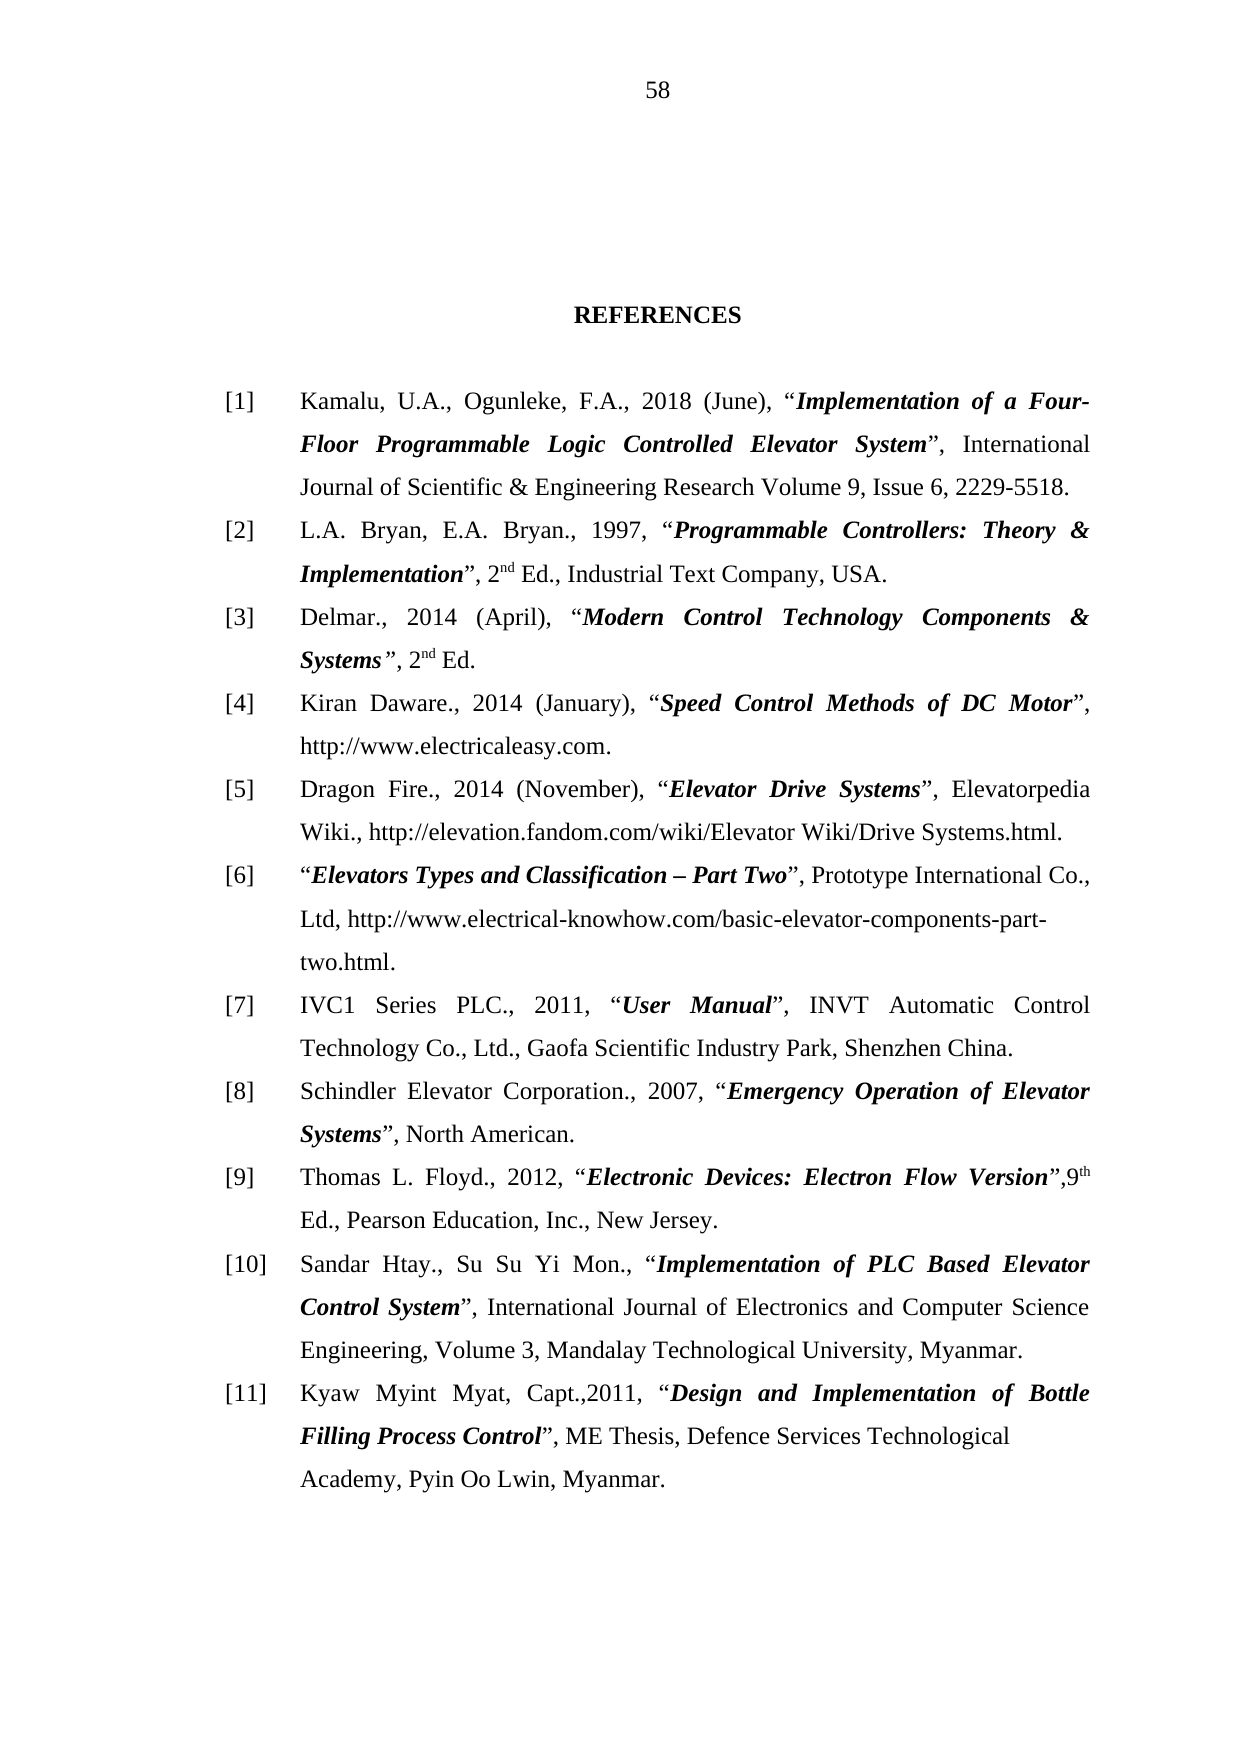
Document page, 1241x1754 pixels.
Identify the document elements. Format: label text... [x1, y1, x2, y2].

text [6] “Elevators Types and Classification – Part Two”, Prototype International Co., Ltd, http://www.electrical-knowhow.com/basic-elevator-components-part- two.html. [225, 861, 1090, 976]
text [10] Sandar Htay., Su Su Yi Mon., “Implementation of PLC Based Elevator Control System”, International Journal of Electronics and Computer Science Engineering, Volume 3, Mandalay Technological University, Myanmar. [225, 1249, 1090, 1364]
text [11] Kyaw Myint Myat, Capt.,2011, “Design and Implementation of Bottle Filling Process Control”, ME Thesis, Defence Services Technological [225, 1378, 1090, 1450]
text [3] Delmar., 2014 (April), “Modern Control Technology Components & Systems”, 2nd Ed. [225, 602, 1090, 674]
text [4] Kiran Daware., 2014 (January), “Speed Control Methods of DC Motor”, http://www.electricaleasy.com. [225, 688, 1090, 760]
text [8] Schindler Elevator Corporation., 2007, “Emergency Operation of Elevator Systems”, North American. [225, 1076, 1090, 1148]
text [2] L.A. Bryan, E.A. Bryan., 1997, “Programmable Controllers: Theory & Implementation”, 2nd Ed., Industrial Text Company, USA. [225, 516, 1090, 587]
text [1] Kamalu, U.A., Ogunleke, F.A., 2018 (June), “Implementation of a Four-Floor Programmable Logic Controlled Elevator System”, International Journal of Scientific & Engineering Research Volume 9, Issue 6, 2229-5518. [225, 386, 1090, 501]
text [9] Thomas L. Floyd., 2012, “Electronic Devices: Electron Flow Version”,9th Ed., Pearson Education, Inc., New Jersey. [225, 1162, 1090, 1234]
text [5] Dragon Fire., 2014 (November), “Elevator Drive Systems”, Elevatorpedia Wiki., http://elevation.fandom.com/wiki/Elevator Wiki/Drive Systems.html. [225, 774, 1090, 846]
text [7] IVC1 Series PLC., 2011, “User Manual”, INVT Automatic Control Technology Co., Ltd., Gaofa Scientific Industry Park, Shenzhen China. [225, 990, 1090, 1062]
text REFERENCES [225, 300, 1090, 329]
text Academy, Pyin Oo Lwin, Myanmar. [300, 1464, 1090, 1493]
